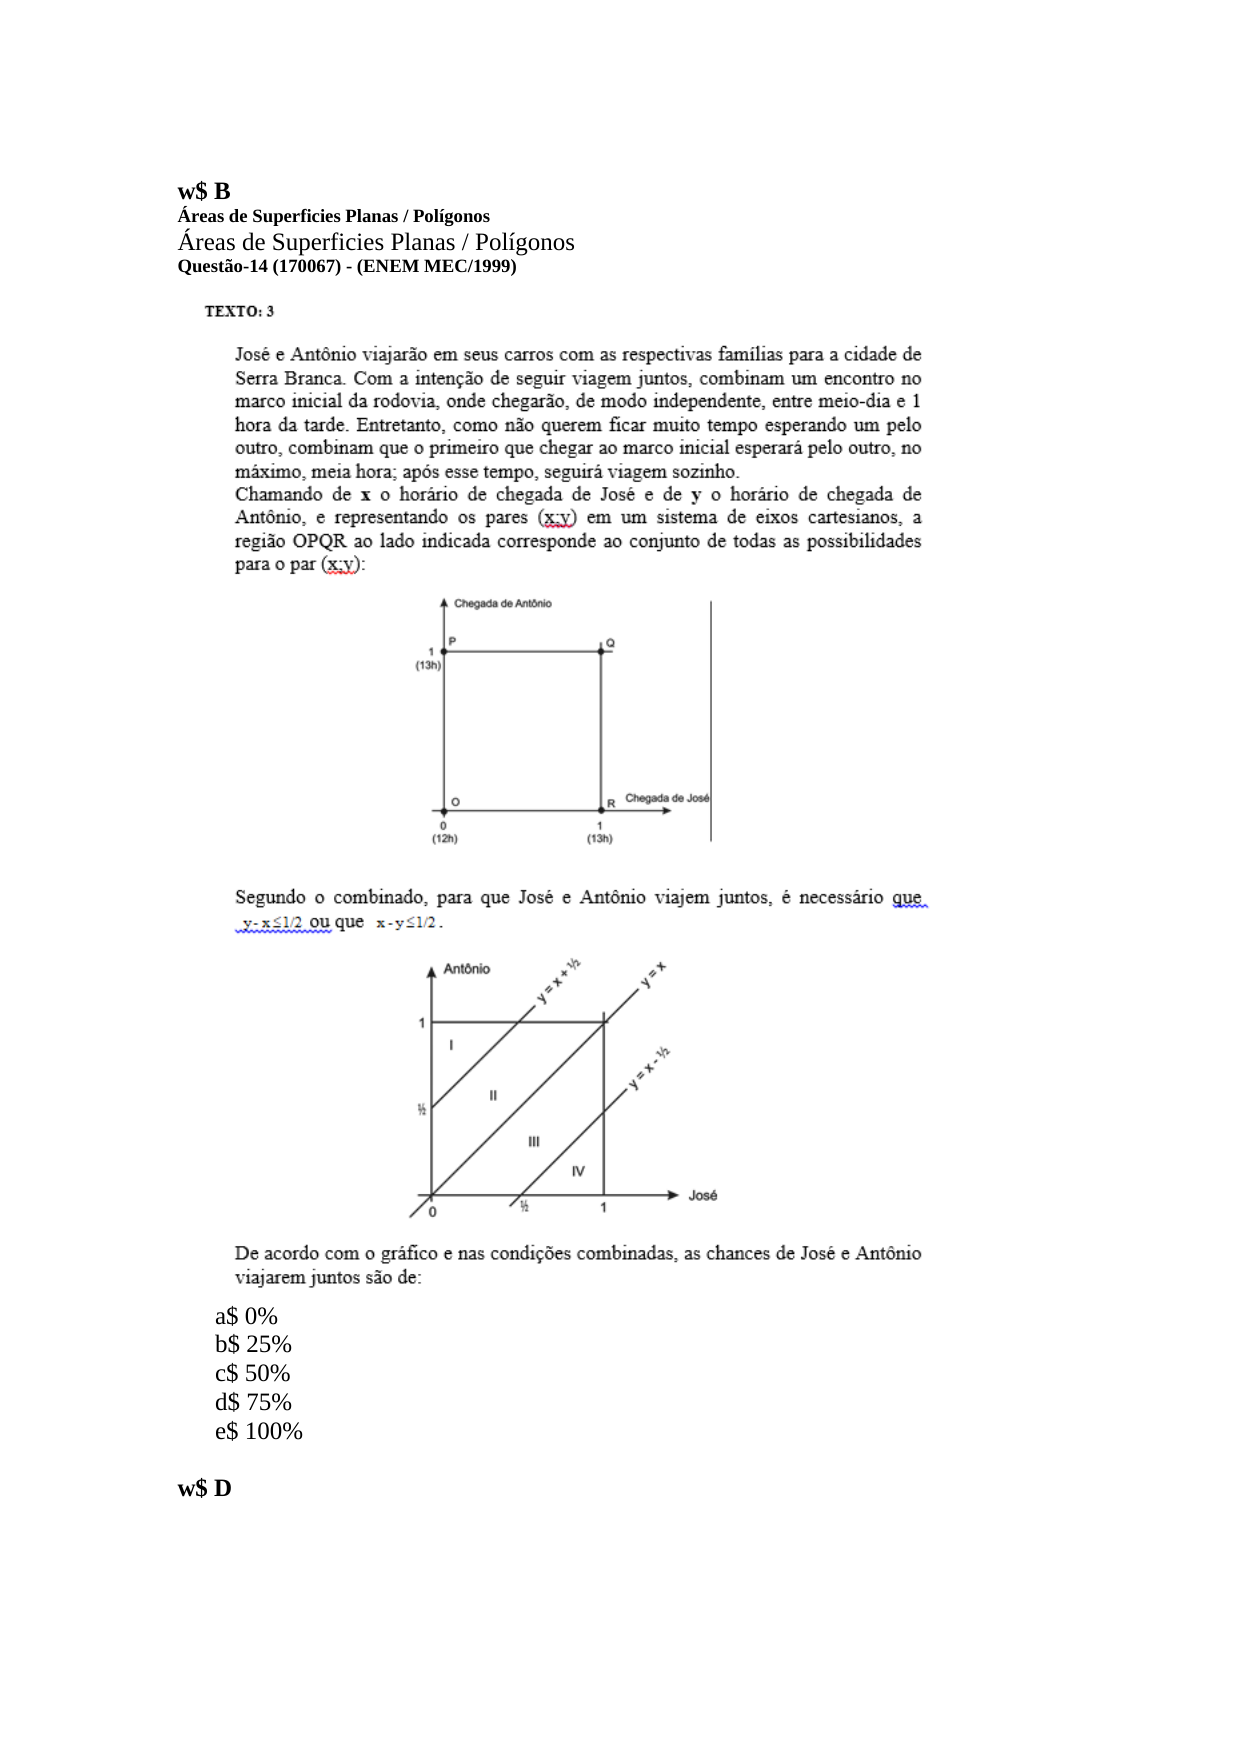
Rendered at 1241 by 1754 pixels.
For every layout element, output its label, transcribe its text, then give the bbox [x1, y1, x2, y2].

text Áreas de Superficies Planas / Polígonos [177, 205, 1063, 227]
text Áreas de Superficies Planas / Polígonos [177, 227, 1063, 255]
picture [177, 298, 1064, 1301]
text d$ 75% [215, 1387, 1063, 1416]
text w$ B [177, 176, 1063, 205]
text w$ D [177, 1473, 1063, 1502]
text b$ 25% [215, 1329, 1063, 1358]
text Questão-14 (170067) - (ENEM MEC/1999) [177, 255, 1063, 277]
text a$ 0% [215, 1301, 1063, 1329]
text e$ 100% [215, 1416, 1063, 1444]
text c$ 50% [215, 1358, 1063, 1387]
